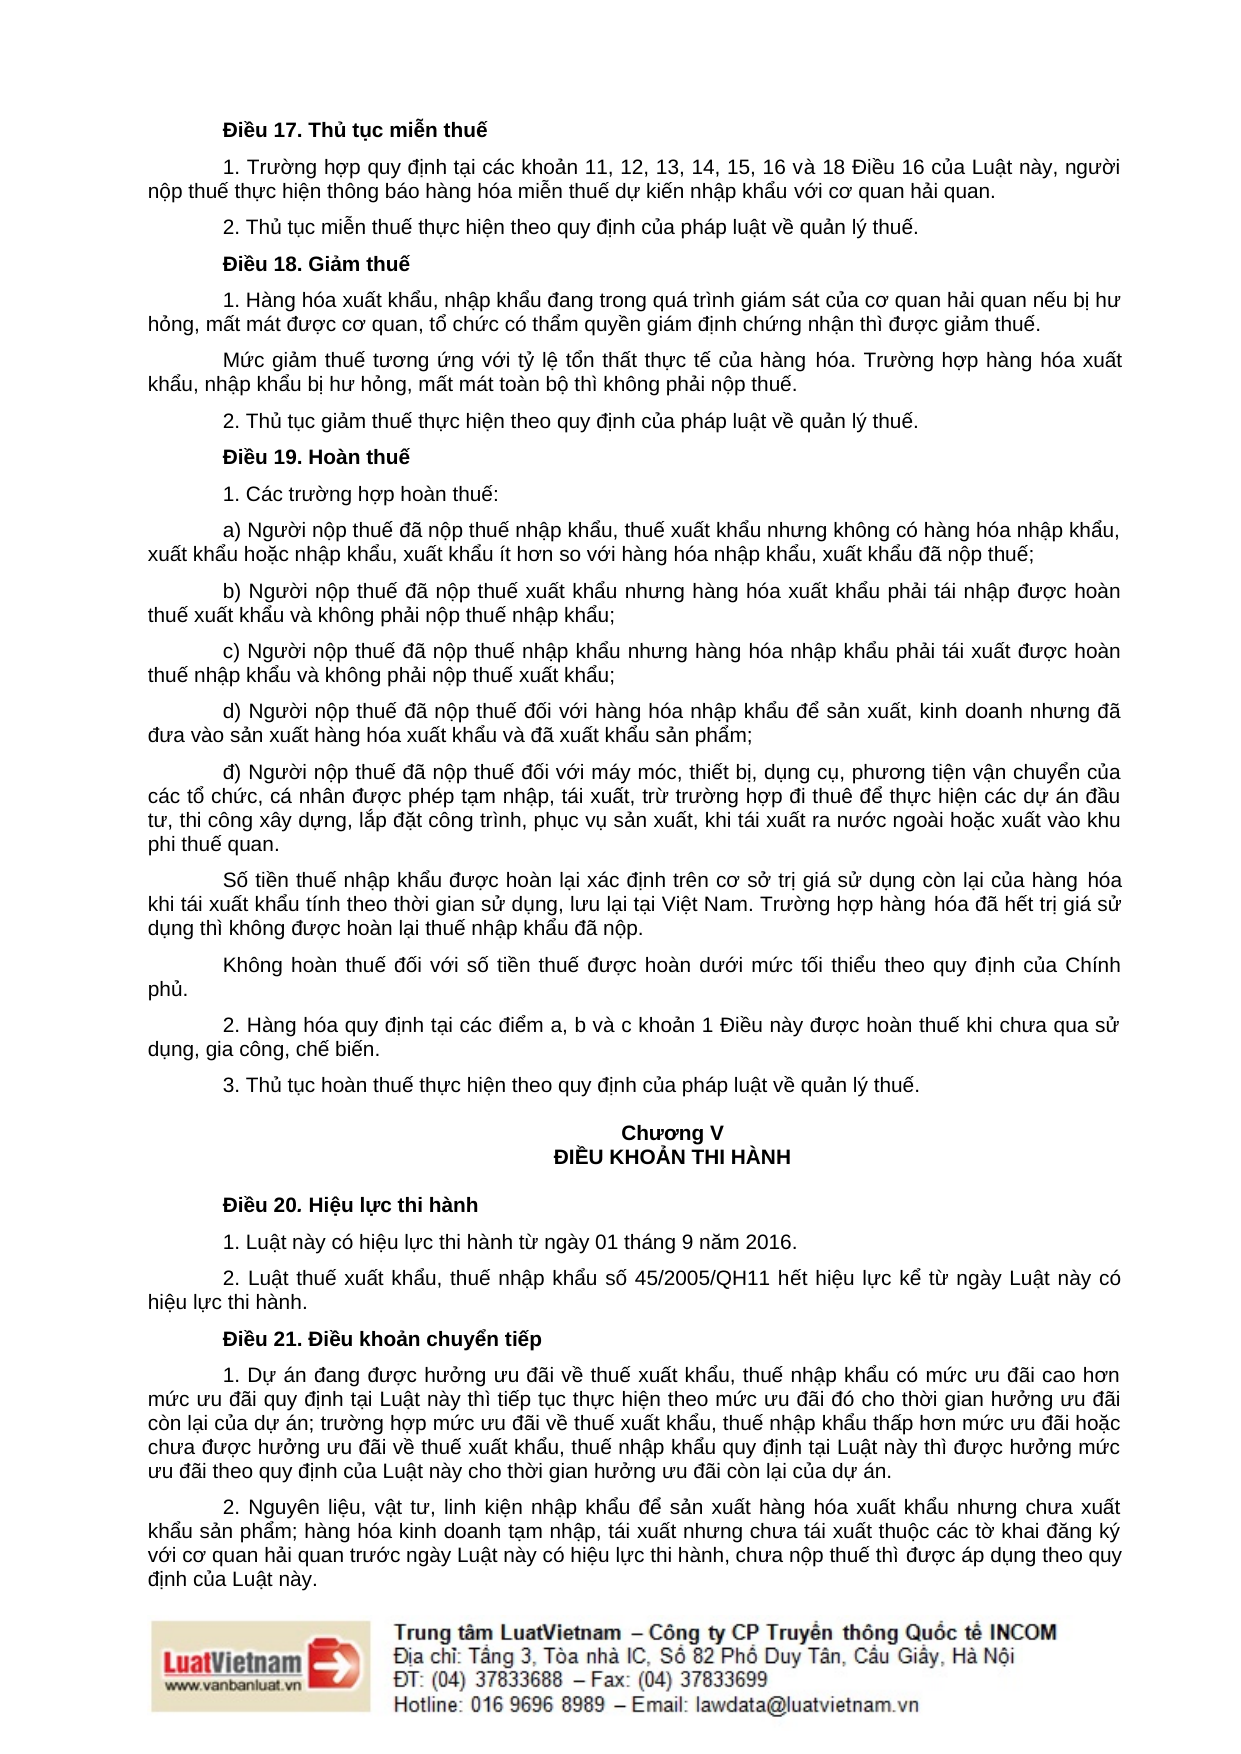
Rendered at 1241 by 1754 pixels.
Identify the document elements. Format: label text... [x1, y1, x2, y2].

text Điều 19. Hoàn thuế [148, 445, 1122, 469]
text 1. Dự án đang được hưởng ưu đãi về thuế xuất khẩu, thuế nhập khẩu có mức ưu đãi cao hơn mức ưu đãi quy định tại Luật này thì tiếp tục thực hiện theo mức ưu đãi đó cho thời gian hưởng ưu đãi còn lại của dự án; trường hợp mức ưu đãi về thuế xuất khẩu, thuế nhập khẩu thấp hơn mức ưu đãi hoặc chưa được hưởng ưu đãi về thuế xuất khẩu, thuế nhập khẩu quy định tại Luật này thì được hưởng mức ưu đãi theo quy định của Luật này cho thời gian hưởng ưu đãi còn lại của dự án. [148, 1363, 1122, 1483]
picture [147, 1615, 1087, 1731]
text a) Người nộp thuế đã nộp thuế nhập khẩu, thuế xuất khẩu nhưng không có hàng hóa nhập khẩu, xuất khẩu hoặc nhập khẩu, xuất khẩu ít hơn so với hàng hóa nhập khẩu, xuất khẩu đã nộp thuế; [148, 518, 1122, 566]
text 2. Thủ tục miễn thuế thực hiện theo quy định của pháp luật về quản lý thuế. [148, 215, 1122, 239]
text Điều 20. Hiệu lực thi hành [148, 1193, 1122, 1217]
text Không hoàn thuế đối với số tiền thuế được hoàn dưới mức tối thiểu theo quy định của Chính phủ. [148, 952, 1122, 1000]
text 3. Thủ tục hoàn thuế thực hiện theo quy định của pháp luật về quản lý thuế. [148, 1073, 1122, 1097]
text 2. Thủ tục giảm thuế thực hiện theo quy định của pháp luật về quản lý thuế. [148, 409, 1122, 433]
text 2. Luật thuế xuất khẩu, thuế nhập khẩu số 45/2005/QH11 hết hiệu lực kể từ ngày Luật này có hiệu lực thi hành. [148, 1266, 1122, 1314]
text ĐIỀU KHOẢN THI HÀNH [148, 1145, 1122, 1169]
text 1. Hàng hóa xuất khẩu, nhập khẩu đang trong quá trình giám sát của cơ quan hải quan nếu bị hư hỏng, mất mát được cơ quan, tổ chức có thẩm quyền giám định chứng nhận thì được giảm thuế. [148, 288, 1122, 336]
text Điều 17. Thủ tục miễn thuế [148, 118, 1122, 142]
text 2. Hàng hóa quy định tại các điểm a, b và c khoản 1 Điều này được hoàn thuế khi chưa qua sử dụng, gia công, chế biến. [148, 1013, 1122, 1061]
text c) Người nộp thuế đã nộp thuế nhập khẩu nhưng hàng hóa nhập khẩu phải tái xuất được hoàn thuế nhập khẩu và không phải nộp thuế xuất khẩu; [148, 639, 1122, 687]
text b) Người nộp thuế đã nộp thuế xuất khẩu nhưng hàng hóa xuất khẩu phải tái nhập được hoàn thuế xuất khẩu và không phải nộp thuế nhập khẩu; [148, 578, 1122, 626]
text 1. Luật này có hiệu lực thi hành từ ngày 01 tháng 9 năm 2016. [148, 1229, 1122, 1253]
text d) Người nộp thuế đã nộp thuế đối với hàng hóa nhập khẩu để sản xuất, kinh doanh nhưng đã đưa vào sản xuất hàng hóa xuất khẩu và đã xuất khẩu sản phẩm; [148, 699, 1122, 747]
text 1. Các trường hợp hoàn thuế: [148, 482, 1122, 506]
text Chương V [148, 1121, 1122, 1145]
text Điều 21. Điều khoản chuyển tiếp [148, 1326, 1122, 1350]
text đ) Người nộp thuế đã nộp thuế đối với máy móc, thiết bị, dụng cụ, phương tiện vận chuyển của các tổ chức, cá nhân được phép tạm nhập, tái xuất, trừ trường hợp đi thuê để thực hiện các dự án đầu tư, thi công xây dựng, lắp đặt công trình, phục vụ sản xuất, khi tái xuất ra nước ngoài hoặc xuất vào khu phi thuế quan. [148, 760, 1122, 856]
text 1. Trường hợp quy định tại các khoản 11, 12, 13, 14, 15, 16 và 18 Điều 16 của Luật này, người nộp thuế thực hiện thông báo hàng hóa miễn thuế dự kiến nhập khẩu với cơ quan hải quan. [148, 154, 1122, 202]
text Mức giảm thuế tương ứng với tỷ lệ tổn thất thực tế của hàng hóa. Trường hợp hàng hóa xuất khẩu, nhập khẩu bị hư hỏng, mất mát toàn bộ thì không phải nộp thuế. [148, 348, 1122, 396]
text Điều 18. Giảm thuế [148, 251, 1122, 275]
text Số tiền thuế nhập khẩu được hoàn lại xác định trên cơ sở trị giá sử dụng còn lại của hàng hóa khi tái xuất khẩu tính theo thời gian sử dụng, lưu lại tại Việt Nam. Trường hợp hàng hóa đã hết trị giá sử dụng thì không được hoàn lại thuế nhập khẩu đã nộp. [148, 868, 1122, 940]
text 2. Nguyên liệu, vật tư, linh kiện nhập khẩu để sản xuất hàng hóa xuất khẩu nhưng chưa xuất khẩu sản phẩm; hàng hóa kinh doanh tạm nhập, tái xuất nhưng chưa tái xuất thuộc các tờ khai đăng ký với cơ quan hải quan trước ngày Luật này có hiệu lực thi hành, chưa nộp thuế thì được áp dụng theo quy định của Luật này. [148, 1495, 1122, 1591]
